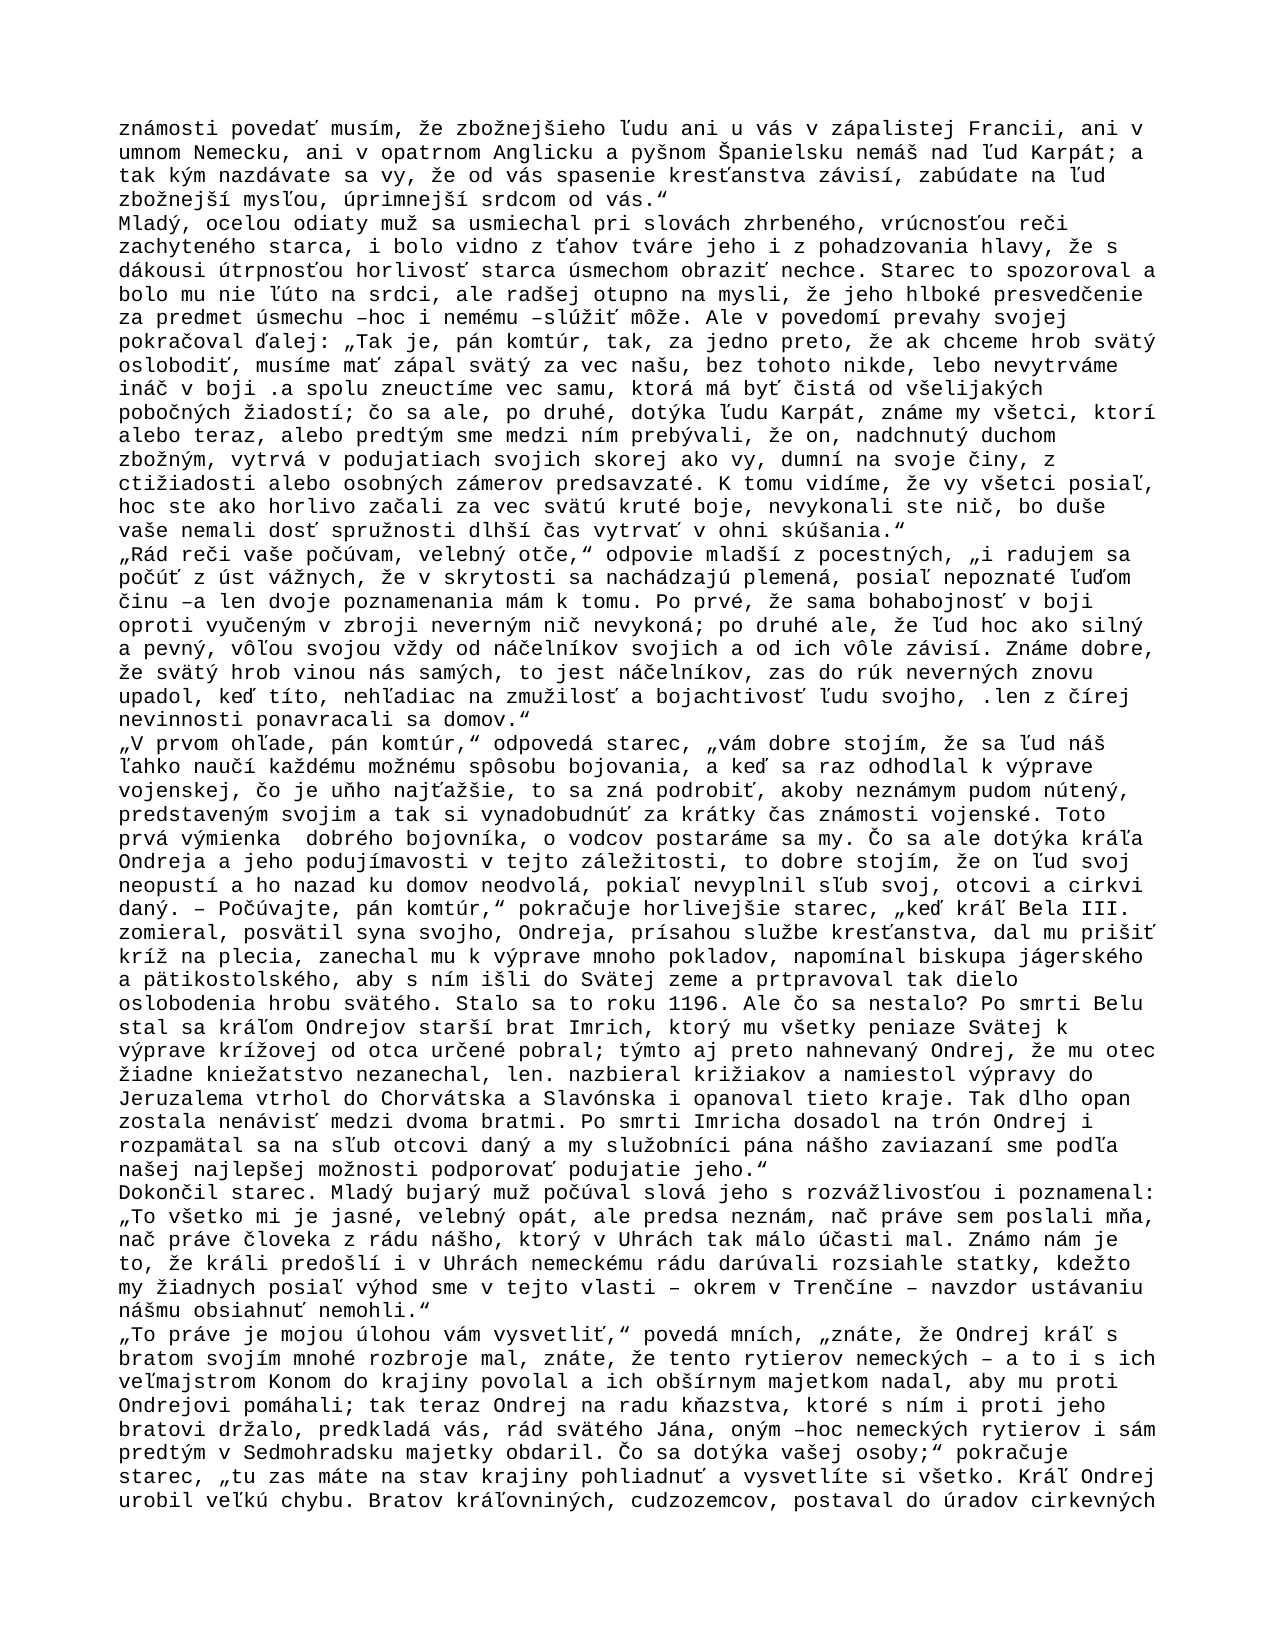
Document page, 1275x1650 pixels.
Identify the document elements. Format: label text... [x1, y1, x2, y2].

text „Rád reči vaše počúvam, velebný otče,“ odpovie mladší z pocestných, „i radujem sa počúť z úst vážnych, že v skrytosti sa nachádzajú plemená, posiaľ nepoznaté ľuďom činu –a len dvoje poznamenania mám k tomu. Po prvé, že sama bohabojnosť v boji oproti vyučeným v zbroji neverným nič nevykoná; po druhé ale, že ľud hoc ako silný a pevný, vôľou svojou vždy od náčelníkov svojich a od ich vôle závisí. Známe dobre, že svätý hrob vinou nás samých, to jest náčelníkov, zas do rúk neverných znovu upadol, keď títo, nehľadiac na zmužilosť a bojachtivosť ľudu svojho, .len z čírej nevinnosti ponavracali sa domov.“ [118, 544, 1157, 733]
text Dokončil starec. Mladý bujarý muž počúval slová jeho s rozvážlivosťou i poznamenal: „To všetko mi je jasné, velebný opát, ale predsa neznám, nač práve sem poslali mňa, nač práve človeka z rádu nášho, ktorý v Uhrách tak málo účasti mal. Známo nám je to, že králi predošlí i v Uhrách nemeckému rádu darúvali rozsiahle statky, kdežto my žiadnych posiaľ výhod sme v tejto vlasti – okrem v Trenčíne – navzdor ustávaniu nášmu obsiahnuť nemohli.“ [118, 1182, 1157, 1324]
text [118, 118, 1157, 213]
text Mladý, ocelou odiaty muž sa usmiechal pri slovách zhrbeného, vrúcnosťou reči zachyteného starca, i bolo vidno z ťahov tváre jeho i z pohadzovania hlavy, že s dákousi útrpnosťou horlivosť starca úsmechom obraziť nechce. Starec to spozoroval a bolo mu nie ľúto na srdci, ale radšej otupno na mysli, že jeho hlboké presvedčenie za predmet úsmechu –hoc i nemému –slúžiť môže. Ale v povedomí prevahy svojej pokračoval ďalej: „Tak je, pán komtúr, tak, za jedno preto, že ak chceme hrob svätý oslobodiť, musíme mať zápal svätý za vec našu, bez tohoto nikde, lebo nevytrváme ináč v boji .a spolu zneuctíme vec samu, ktorá má byť čistá od všelijakých pobočných žiadostí; čo sa ale, po druhé, dotýka ľudu Karpát, známe my všetci, ktorí alebo teraz, alebo predtým sme medzi ním prebývali, že on, nadchnutý duchom zbožným, vytrvá v podujatiach svojich skorej ako vy, dumní na svoje činy, z ctižiadosti alebo osobných zámerov predsavzaté. K tomu vidíme, že vy všetci posiaľ, hoc ste ako horlivo začali za vec svätú kruté boje, nevykonali ste nič, bo duše vaše nemali dosť spružnosti dlhší čas vytrvať v ohni skúšania.“ [118, 213, 1157, 544]
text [118, 1324, 1157, 1513]
text „V prvom ohľade, pán komtúr,“ odpovedá starec, „vám dobre stojím, že sa ľud náš ľahko naučí každému možnému spôsobu bojovania, a keď sa raz odhodlal k výprave vojenskej, čo je uňho najťažšie, to sa zná podrobiť, akoby neznámym pudom nútený, predstaveným svojim a tak si vynadobudnúť za krátky čas známosti vojenské. Toto prvá výmienka dobrého bojovníka, o vodcov postaráme sa my. Čo sa ale dotýka kráľa Ondreja a jeho podujímavosti v tejto záležitosti, to dobre stojím, že on ľud svoj neopustí a ho nazad ku domov neodvolá, pokiaľ nevyplnil sľub svoj, otcovi a cirkvi daný. – Počúvajte, pán komtúr,“ pokračuje horlivejšie starec, „keď kráľ Bela III. zomieral, posvätil syna svojho, Ondreja, prísahou službe kresťanstva, dal mu prišiť kríž na plecia, zanechal mu k výprave mnoho pokladov, napomínal biskupa jágerského a pätikostolského, aby s ním išli do Svätej zeme a prtpravoval tak dielo oslobodenia hrobu svätého. Stalo sa to roku 1196. Ale čo sa nestalo? Po smrti Belu stal sa kráľom Ondrejov starší brat Imrich, ktorý mu všetky peniaze Svätej k výprave krížovej od otca určené pobral; týmto aj preto nahnevaný Ondrej, že mu otec žiadne kniežatstvo nezanechal, len. nazbieral križiakov a namiestol výpravy do Jeruzalema vtrhol do Chorvátska a Slavónska i opanoval tieto kraje. Tak dlho opan zostala nenávisť medzi dvoma bratmi. Po smrti Imricha dosadol na trón Ondrej i rozpamätal sa na sľub otcovi daný a my služobníci pána nášho zaviazaní sme podľa našej najlepšej možnosti podporovať podujatie jeho.“ [118, 733, 1157, 1182]
